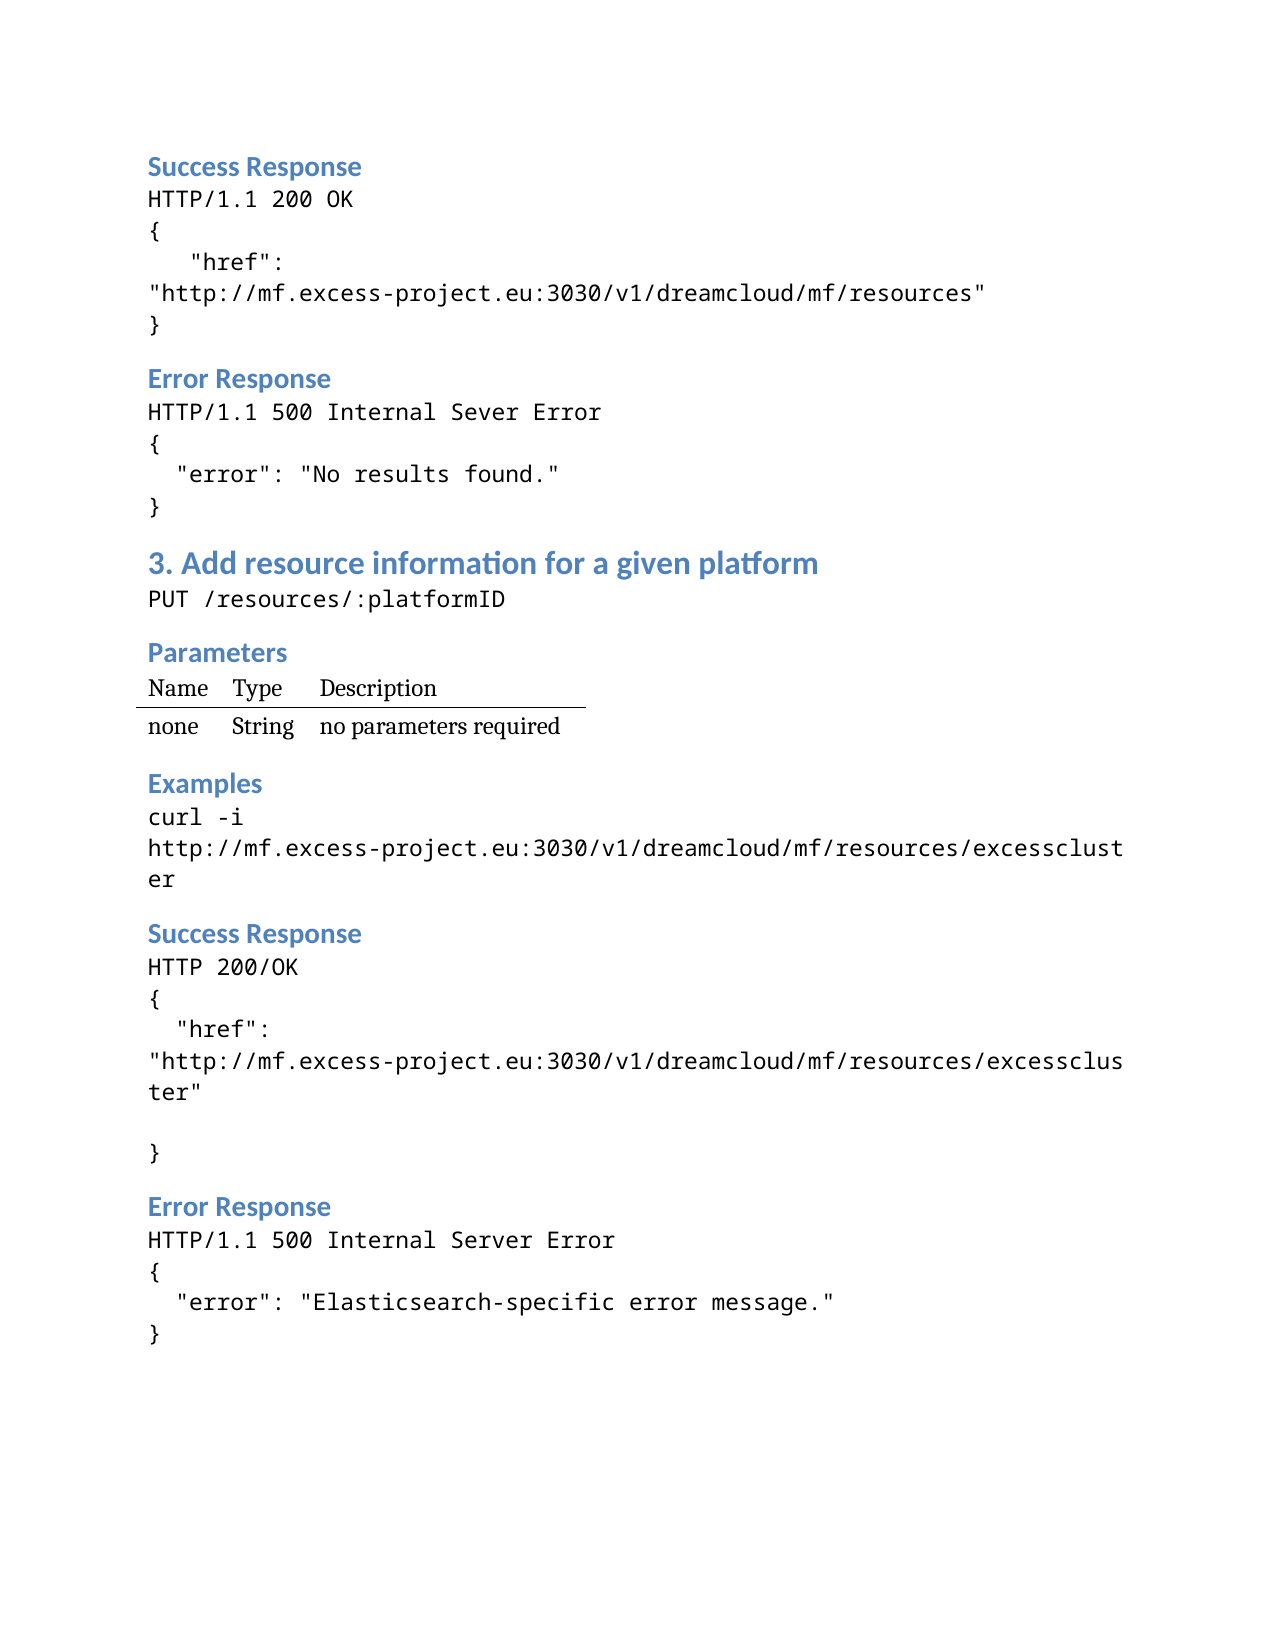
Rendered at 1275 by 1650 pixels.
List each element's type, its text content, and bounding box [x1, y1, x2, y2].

subtitle 3. Add resource information for a given platform [148, 542, 1127, 582]
text HTTP/1.1 200 OK { "href": "http://mf.excess-project.eu:3030/v1/dreamcloud/mf/resources" } [148, 183, 1127, 339]
subtitle Error Response [148, 360, 1127, 396]
text HTTP/1.1 500 Internal Sever Error { "error": "No results found." } [148, 396, 1127, 521]
table_cell no parameters required [308, 708, 586, 744]
text curl -i http://mf.excess-project.eu:3030/v1/dreamcloud/mf/resources/excesscluster [148, 801, 1127, 894]
subtitle Success Response [148, 148, 1127, 183]
table_header Type [221, 670, 308, 706]
table_cell String [221, 708, 308, 744]
text HTTP/1.1 500 Internal Server Error { "error": "Elasticsearch-specific error message." } [148, 1224, 1127, 1349]
subtitle Success Response [148, 915, 1127, 951]
text PUT /resources/:platformID [148, 582, 1127, 614]
subtitle Examples [148, 765, 1127, 801]
table_header Description [308, 670, 586, 706]
table_header Name [136, 670, 221, 706]
table_cell none [136, 708, 221, 744]
text HTTP 200/OK { "href": "http://mf.excess-project.eu:3030/v1/dreamcloud/mf/resources/excesscluster" } [148, 951, 1127, 1167]
subtitle Parameters [148, 634, 1127, 670]
subtitle Error Response [148, 1188, 1127, 1224]
